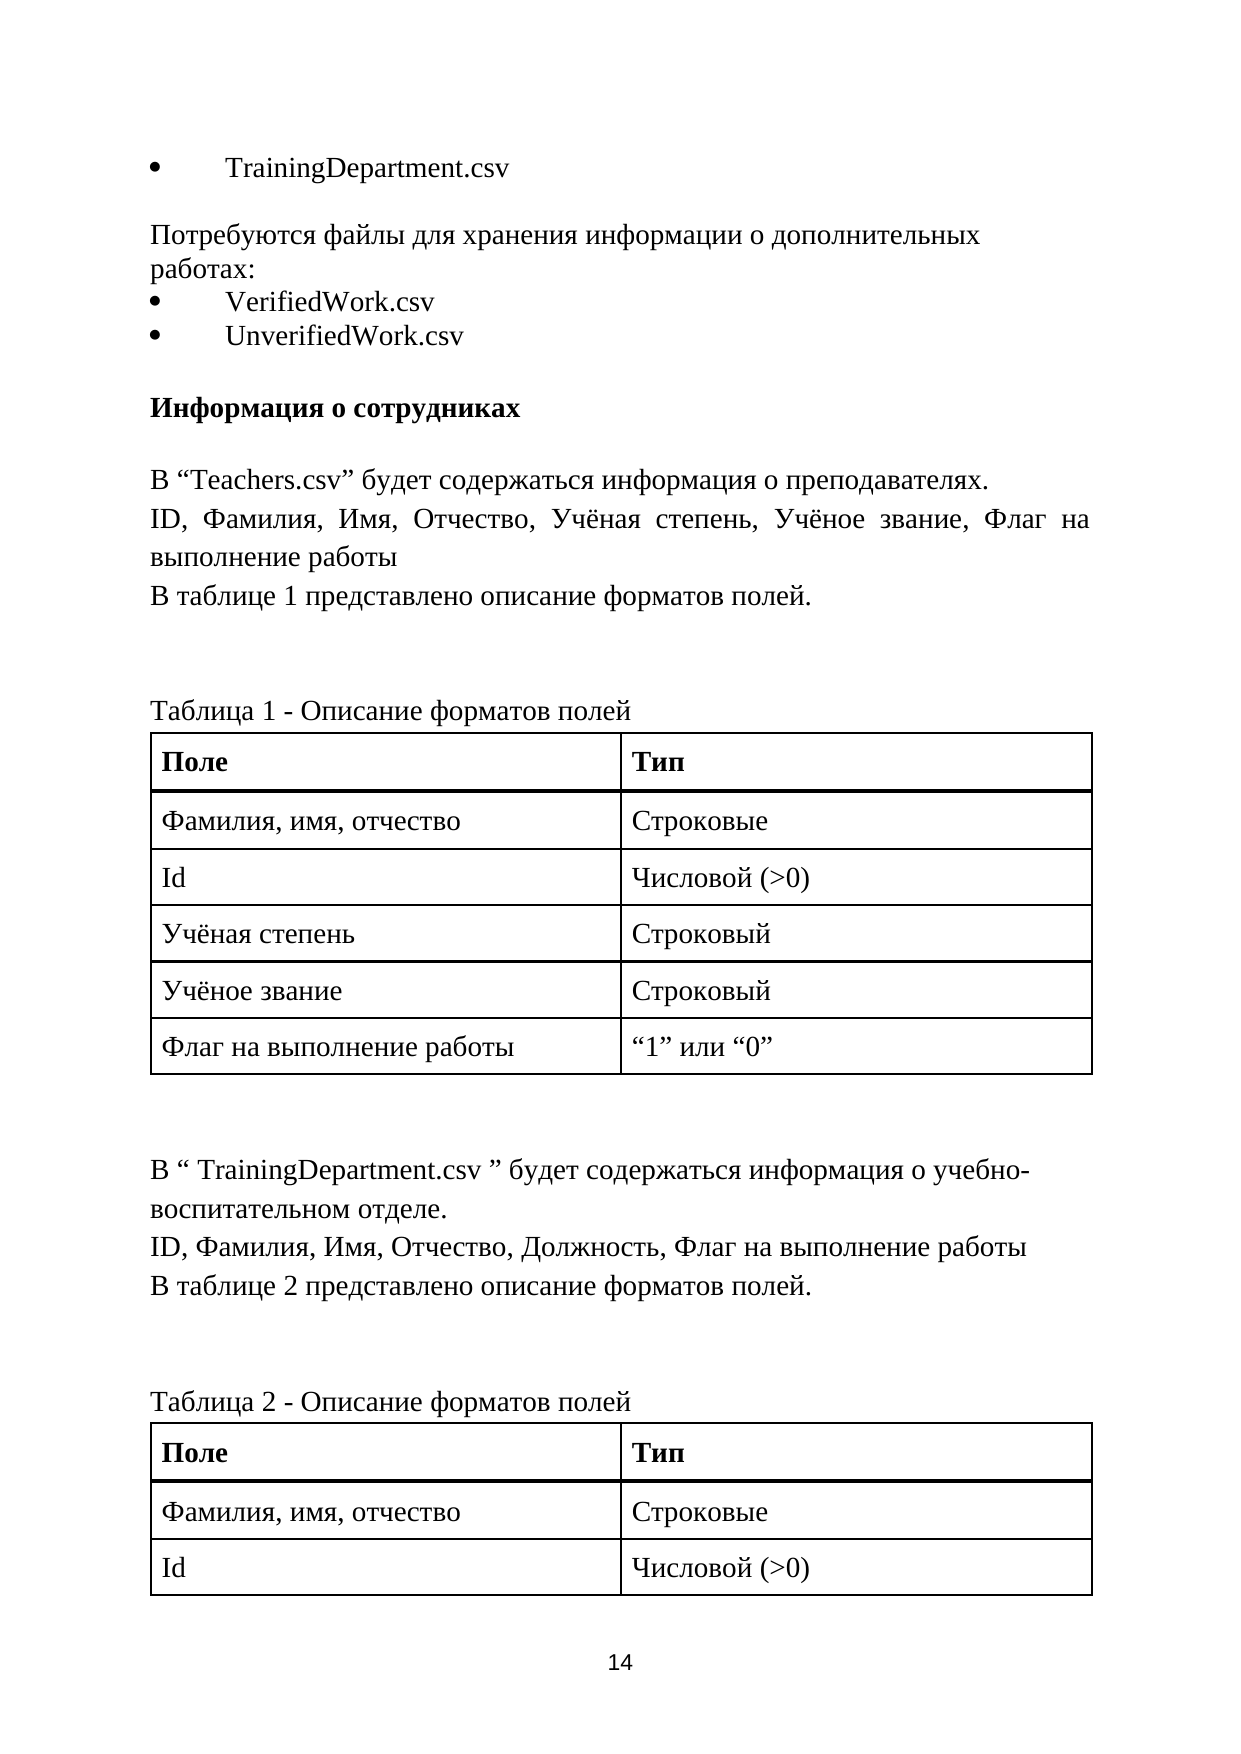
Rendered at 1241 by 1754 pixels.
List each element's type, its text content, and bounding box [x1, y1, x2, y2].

table_header Тип [622, 1424, 1091, 1479]
table_header Поле [152, 1424, 620, 1479]
table_cell Флаг на выполнение работы [152, 1019, 620, 1073]
table_cell Фамилия, имя, отчество [152, 793, 620, 847]
table_cell Строковый [622, 963, 1091, 1017]
table_cell Учёное звание [152, 963, 620, 1017]
table_cell Строковые [622, 1483, 1091, 1538]
table_cell Фамилия, имя, отчество [152, 1483, 620, 1538]
table_cell Строковый [622, 906, 1091, 960]
table_header Поле [152, 734, 620, 788]
table_cell Числовой (>0) [622, 1540, 1091, 1594]
text Таблица 2 - Описание форматов полей [150, 1384, 1090, 1417]
text Таблица 1 - Описание форматов полей [150, 693, 1090, 727]
list TrainingDepartment.csv [150, 150, 1090, 184]
list UnverifiedWork.csv [150, 318, 1090, 352]
table_cell “1” или “0” [622, 1019, 1091, 1073]
text В таблице 2 представлено описание форматов полей. [150, 1268, 1090, 1302]
table_cell Id [152, 850, 620, 904]
table_cell Числовой (>0) [622, 850, 1091, 904]
text ID, Фамилия, Имя, Отчество, Должность, Флаг на выполнение работы [150, 1229, 1090, 1263]
table_cell Учёная степень [152, 906, 620, 960]
text ID, Фамилия, Имя, Отчество, Учёная степень, Учёное звание, Флаг на выполнение работы [150, 501, 1090, 573]
text Информация о сотрудниках [150, 390, 1090, 424]
table_cell Id [152, 1540, 620, 1594]
text Потребуются файлы для хранения информации о дополнительных работах: [150, 217, 1090, 284]
text В “Teachers.csv” будет содержаться информация о преподавателях. [150, 462, 1090, 496]
text В “ TrainingDepartment.csv ” будет содержаться информация о учебно-воспитательном отделе. [150, 1152, 1090, 1224]
list VerifiedWork.csv [150, 284, 1090, 318]
text В таблице 1 представлено описание форматов полей. [150, 578, 1090, 611]
table_header Тип [622, 734, 1091, 788]
table_cell Строковые [622, 793, 1091, 847]
